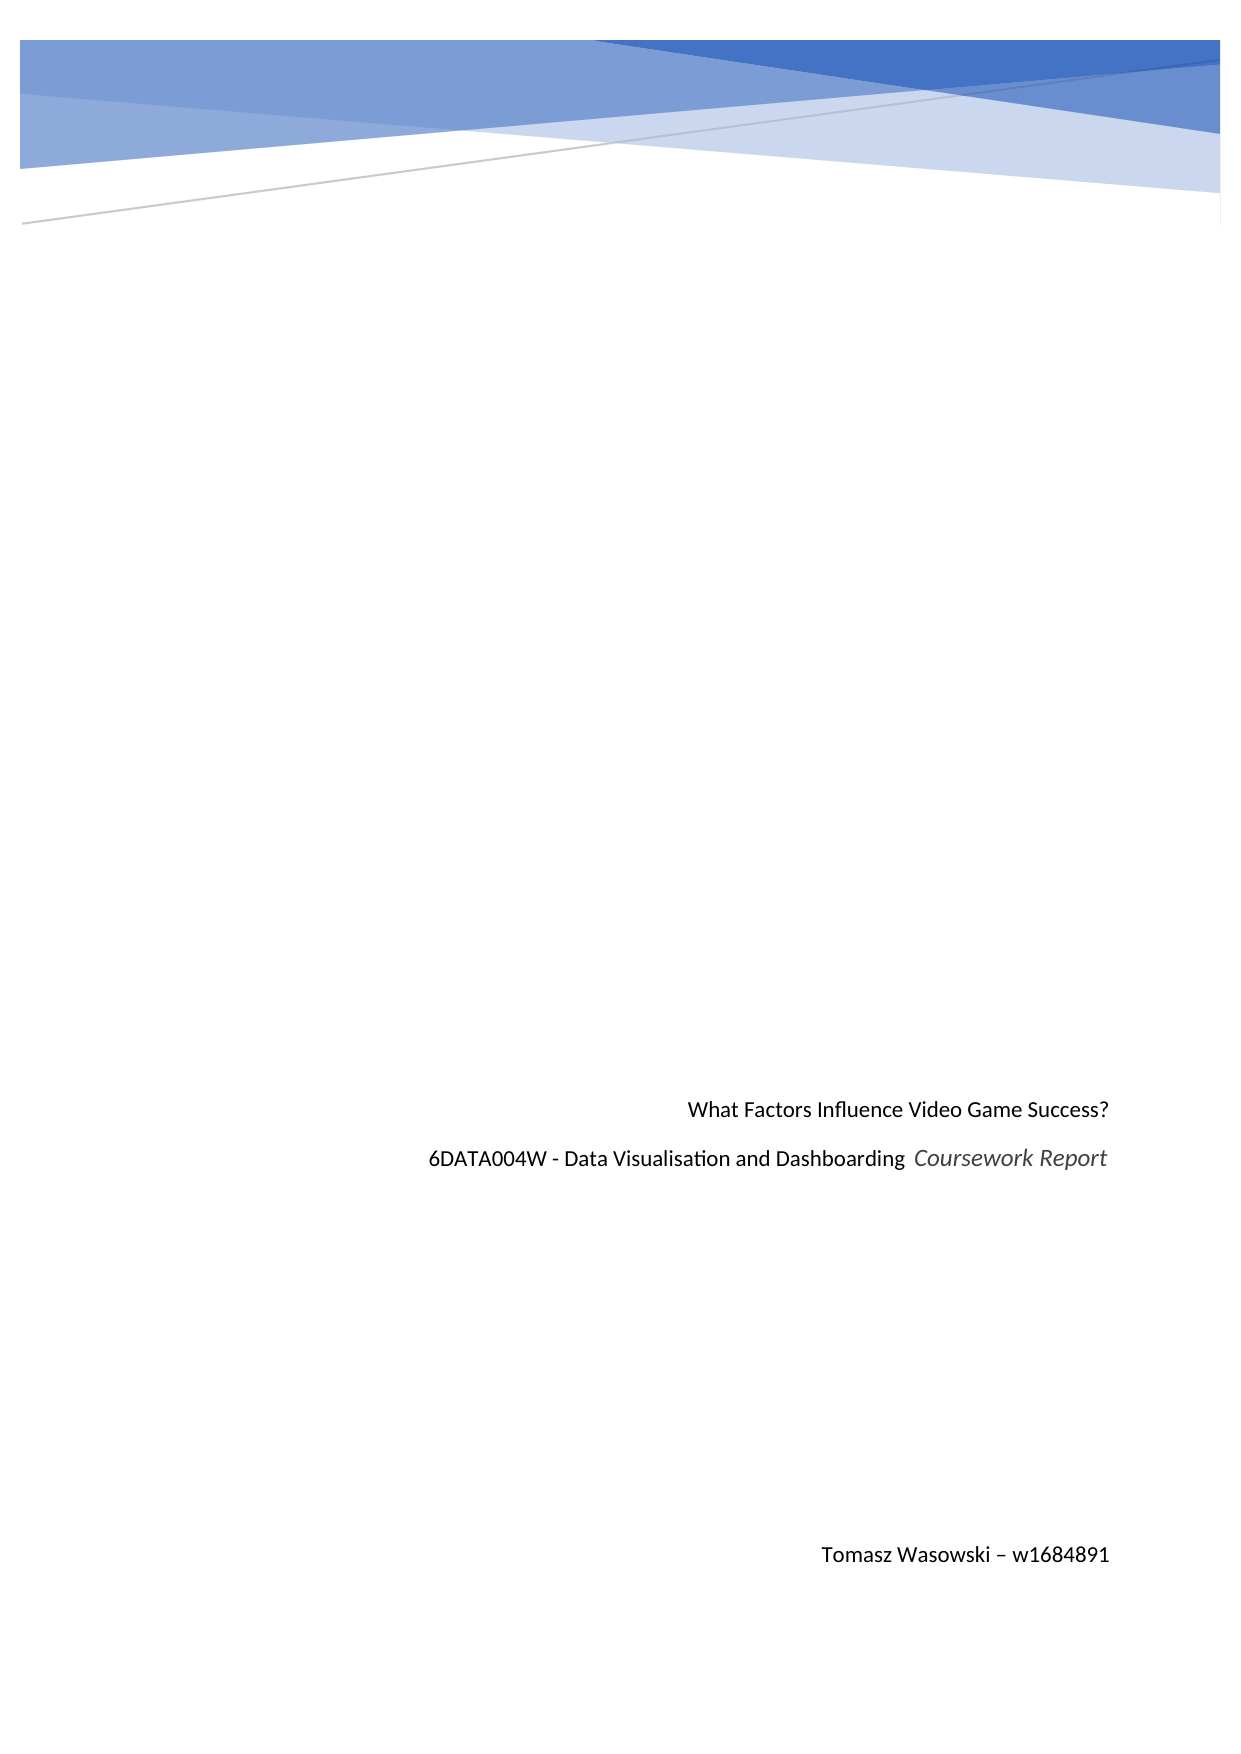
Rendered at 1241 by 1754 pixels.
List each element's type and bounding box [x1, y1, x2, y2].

picture [20, 40, 1221, 240]
